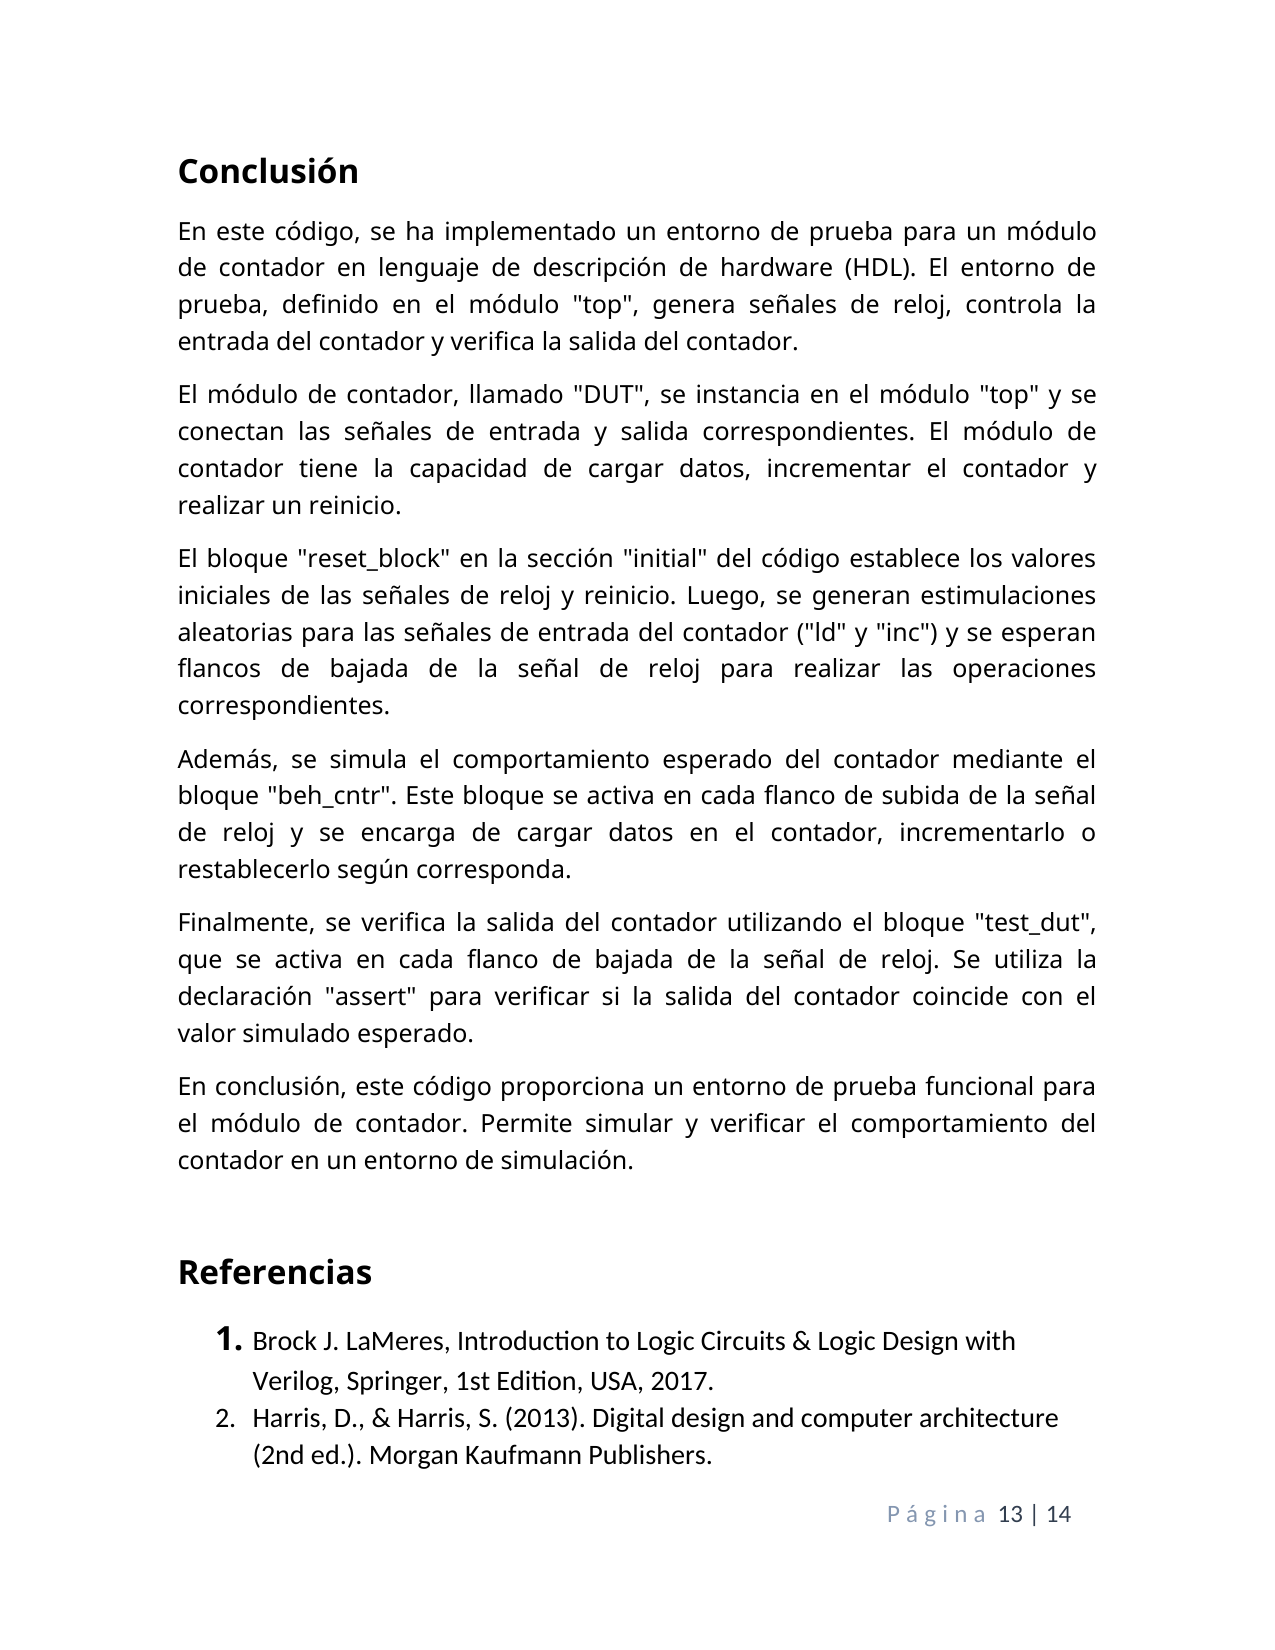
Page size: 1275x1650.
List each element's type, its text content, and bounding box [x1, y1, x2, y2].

text Conclusión [177, 148, 1098, 193]
text El bloque "reset_block" en la sección "initial" del código establece los valores iniciales de las señales de reloj y reinicio. Luego, se generan estimulaciones aleatorias para las señales de entrada del contador ("ld" y "inc") y se esperan flancos de bajada de la señal de reloj para realizar las operaciones correspondientes. [177, 541, 1098, 722]
list Harris, D., & Harris, S. (2013). Digital design and computer architecture (2nd ed.). Morgan Kaufmann Publishers. [215, 1400, 1098, 1471]
text En conclusión, este código proporciona un entorno de prueba funcional para el módulo de contador. Permite simular y verificar el comportamiento del contador en un entorno de simulación. [177, 1069, 1098, 1176]
text El módulo de contador, llamado "DUT", se instancia en el módulo "top" y se conectan las señales de entrada y salida correspondientes. El módulo de contador tiene la capacidad de cargar datos, incrementar el contador y realizar un reinicio. [177, 377, 1098, 521]
text Además, se simula el comportamiento esperado del contador mediante el bloque "beh_cntr". Este bloque se activa en cada flanco de subida de la señal de reloj y se encarga de cargar datos en el contador, incrementarlo o restablecerlo según corresponda. [177, 741, 1098, 886]
list Brock J. LaMeres, Introduction to Logic Circuits & Logic Design with Verilog, Springer, 1st Edition, USA, 2017. [215, 1315, 1098, 1397]
text En este código, se ha implementado un entorno de prueba para un módulo de contador en lenguaje de descripción de hardware (HDL). El entorno de prueba, definido en el módulo "top", genera señales de reloj, controla la entrada del contador y verifica la salida del contador. [177, 213, 1098, 358]
text Referencias [177, 1249, 1098, 1294]
text Finalmente, se verifica la salida del contador utilizando el bloque "test_dut", que se activa en cada flanco de bajada de la señal de reloj. Se utiliza la declaración "assert" para verificar si la salida del contador coincide con el valor simulado esperado. [177, 905, 1098, 1049]
